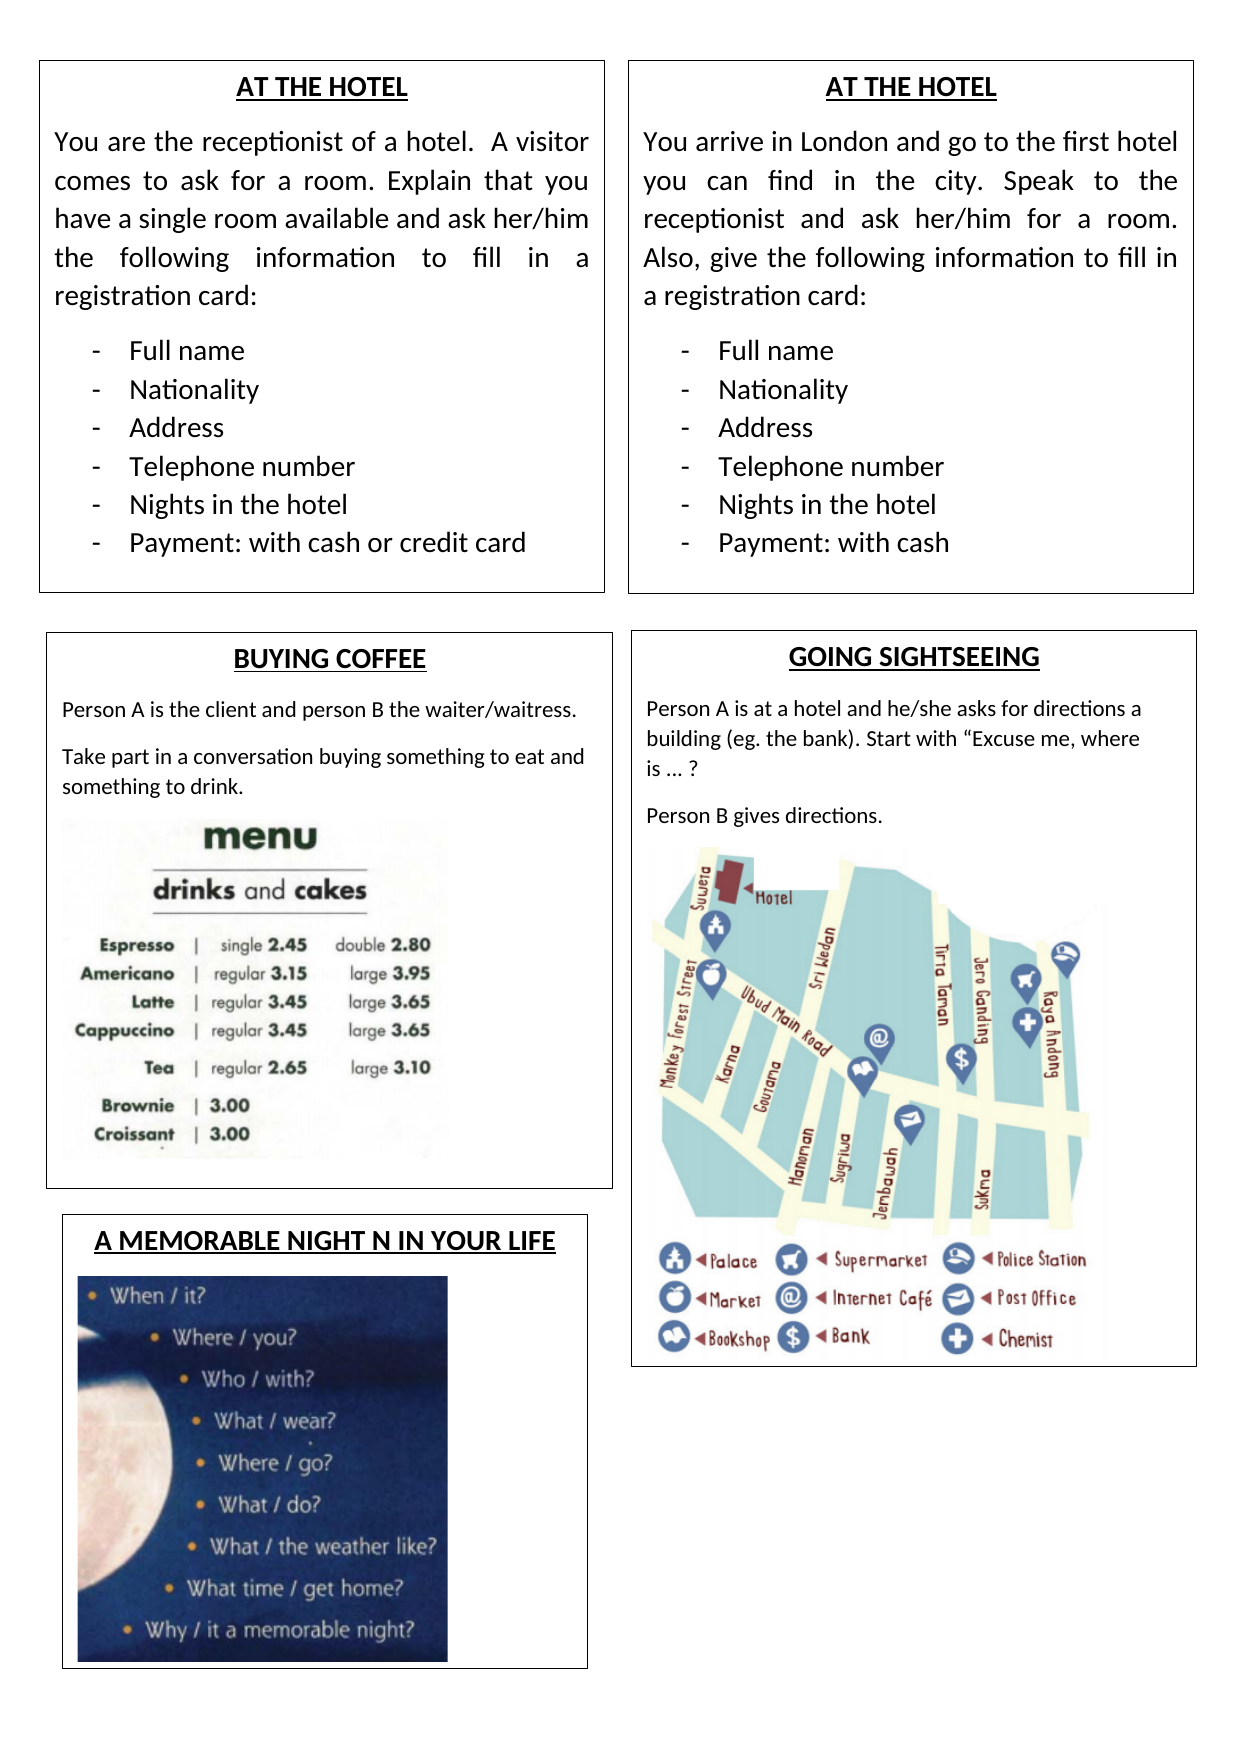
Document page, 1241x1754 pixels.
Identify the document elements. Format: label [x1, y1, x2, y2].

picture [77, 1276, 448, 1662]
picture [646, 847, 1112, 1360]
picture [61, 819, 450, 1159]
